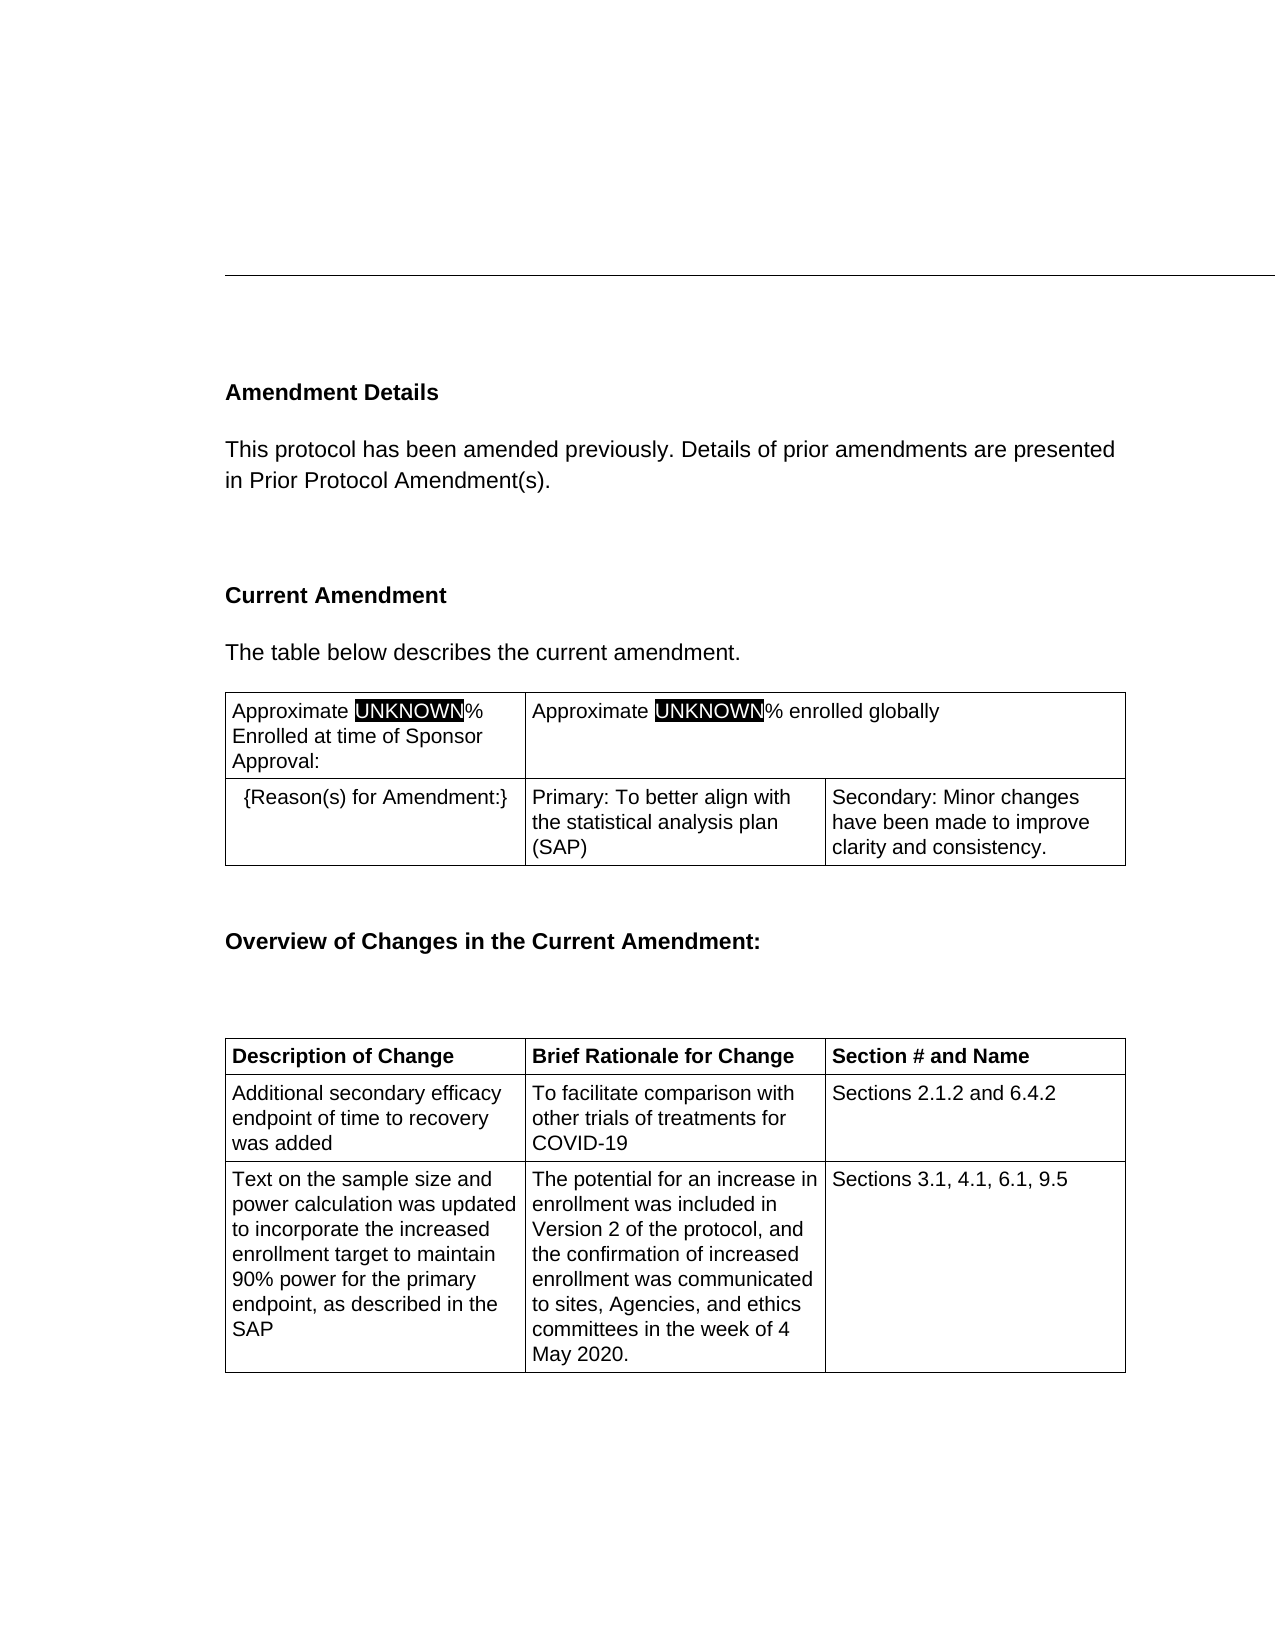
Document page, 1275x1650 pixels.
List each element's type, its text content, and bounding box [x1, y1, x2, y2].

text Overview of Changes in the Current Amendment: [225, 923, 1125, 954]
table_cell Additional secondary efficacy endpoint of time to recovery was added [226, 1075, 525, 1161]
table_cell Sections 2.1.2 and 6.4.2 [826, 1075, 1125, 1161]
table_cell To facilitate comparison with other trials of treatments for COVID-19 [526, 1075, 825, 1161]
table_header Description of Change [226, 1039, 525, 1074]
text Amendment Details [225, 374, 1125, 405]
table_header Section # and Name [826, 1039, 1125, 1074]
table_cell Primary: To better align with the statistical analysis plan (SAP) [526, 779, 825, 865]
table_cell Secondary: Minor changes have been made to improve clarity and consistency. [826, 779, 1125, 865]
table_cell Text on the sample size and power calculation was updated to incorporate the increased enrollment target to maintain 90% power for the primary endpoint, as described in the SAP [226, 1162, 525, 1372]
text The table below describes the current amendment. [225, 634, 1125, 666]
table_cell {Reason(s) for Amendment:} [226, 779, 525, 865]
table_cell The potential for an increase in enrollment was included in Version 2 of the protocol, and the confirmation of increased enrollment was communicated to sites, Agencies, and ethics committees in the week of 4 May 2020. [526, 1162, 825, 1372]
table_header Brief Rationale for Change [526, 1039, 825, 1074]
table_cell Sections 3.1, 4.1, 6.1, 9.5 [826, 1162, 1125, 1372]
table_header Approximate UNKNOWN% Enrolled at time of Sponsor Approval: [226, 693, 525, 778]
text This protocol has been amended previously. Details of prior amendments are presented in Prior Protocol Amendment(s). [225, 431, 1125, 494]
text Current Amendment [225, 577, 1125, 608]
table_header Approximate UNKNOWN% enrolled globally [526, 693, 1125, 778]
